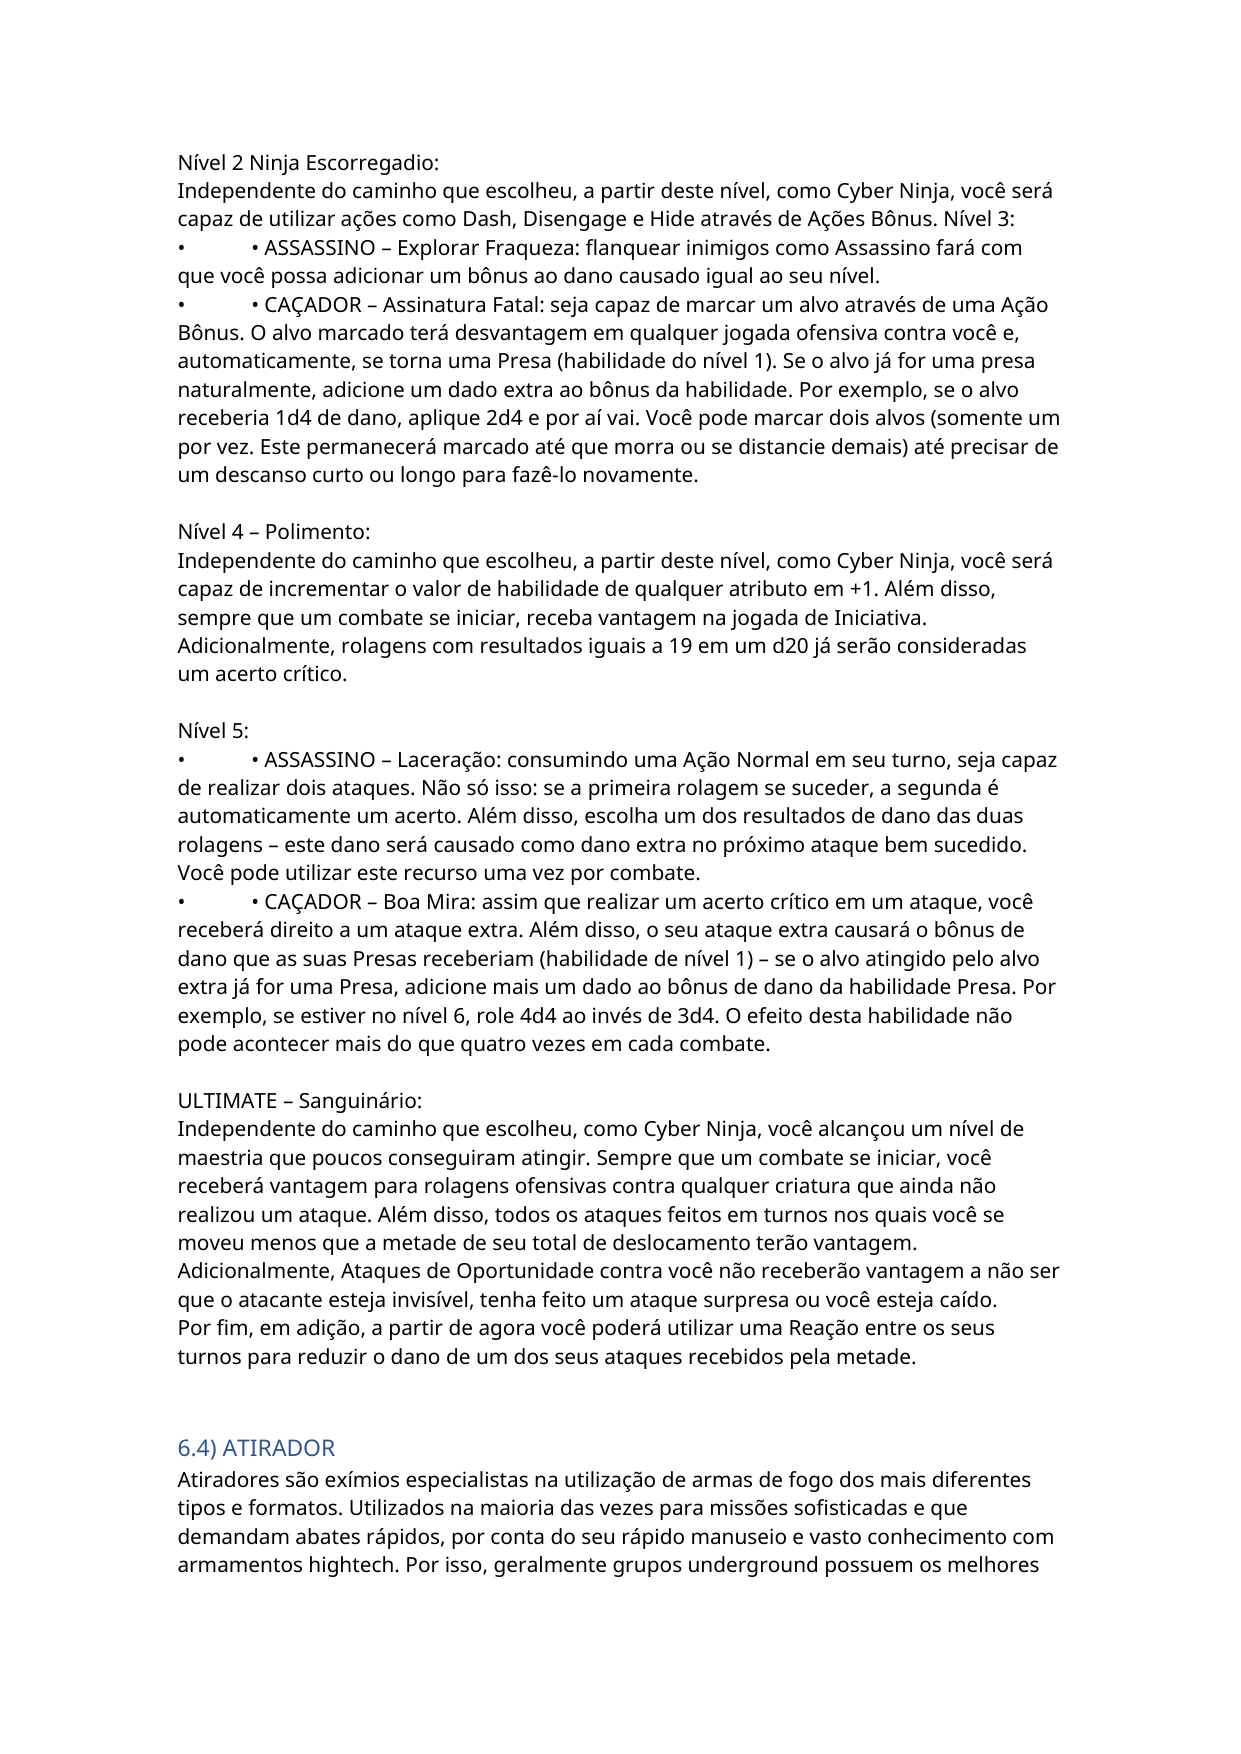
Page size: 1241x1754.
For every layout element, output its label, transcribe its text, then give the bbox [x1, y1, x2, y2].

list • CAÇADOR – Boa Mira: assim que realizar um acerto crítico em um ataque, você receberá direito a um ataque extra. Além disso, o seu ataque extra causará o bônus de dano que as suas Presas receberiam (habilidade de nível 1) – se o alvo atingido pelo alvo extra já for uma Presa, adicione mais um dado ao bônus de dano da habilidade Presa. Por exemplo, se estiver no nível 6, role 4d4 ao invés de 3d4. O efeito desta habilidade não pode acontecer mais do que quatro vezes em cada combate. [177, 887, 1063, 1058]
text Independente do caminho que escolheu, como Cyber Ninja, você alcançou um nível de maestria que poucos conseguiram atingir. Sempre que um combate se iniciar, você receberá vantagem para rolagens ofensivas contra qualquer criatura que ainda não realizou um ataque. Além disso, todos os ataques feitos em turnos nos quais você se moveu menos que a metade de seu total de deslocamento terão vantagem. [177, 1114, 1063, 1257]
text Por fim, em adição, a partir de agora você poderá utilizar uma Reação entre os seus turnos para reduzir o dano de um dos seus ataques recebidos pela metade. [177, 1313, 1063, 1370]
text Adicionalmente, Ataques de Oportunidade contra você não receberão vantagem a não ser que o atacante esteja invisível, tenha feito um ataque surpresa ou você esteja caído. [177, 1257, 1063, 1313]
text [177, 1465, 1063, 1579]
text Independente do caminho que escolheu, a partir deste nível, como Cyber Ninja, você será capaz de incrementar o valor de habilidade de qualquer atributo em +1. Além disso, sempre que um combate se iniciar, receba vantagem na jogada de Iniciativa. [177, 546, 1063, 631]
list • ASSASSINO – Explorar Fraqueza: flanquear inimigos como Assassino fará com que você possa adicionar um bônus ao dano causado igual ao seu nível. [177, 233, 1063, 290]
list • ASSASSINO – Laceração: consumindo uma Ação Normal em seu turno, seja capaz de realizar dois ataques. Não só isso: se a primeira rolagem se suceder, a segunda é automaticamente um acerto. Além disso, escolha um dos resultados de dano das duas rolagens – este dano será causado como dano extra no próximo ataque bem sucedido. Você pode utilizar este recurso uma vez por combate. [177, 745, 1063, 887]
text Adicionalmente, rolagens com resultados iguais a 19 em um d20 já serão consideradas um acerto crítico. [177, 631, 1063, 688]
text Nível 5: [177, 716, 1063, 745]
text Independente do caminho que escolheu, a partir deste nível, como Cyber Ninja, você será capaz de utilizar ações como Dash, Disengage e Hide através de Ações Bônus. Nível 3: [177, 176, 1063, 233]
text ULTIMATE – Sanguinário: [177, 1086, 1063, 1114]
text Nível 4 – Polimento: [177, 517, 1063, 546]
list • CAÇADOR – Assinatura Fatal: seja capaz de marcar um alvo através de uma Ação Bônus. O alvo marcado terá desvantagem em qualquer jogada ofensiva contra você e, automaticamente, se torna uma Presa (habilidade do nível 1). Se o alvo já for uma presa naturalmente, adicione um dado extra ao bônus da habilidade. Por exemplo, se o alvo receberia 1d4 de dano, aplique 2d4 e por aí vai. Você pode marcar dois alvos (somente um por vez. Este permanecerá marcado até que morra ou se distancie demais) até precisar de um descanso curto ou longo para fazê-lo novamente. [177, 290, 1063, 489]
subtitle 6.4) ATIRADOR [177, 1431, 1063, 1463]
text Nível 2 Ninja Escorregadio: [177, 148, 1063, 176]
